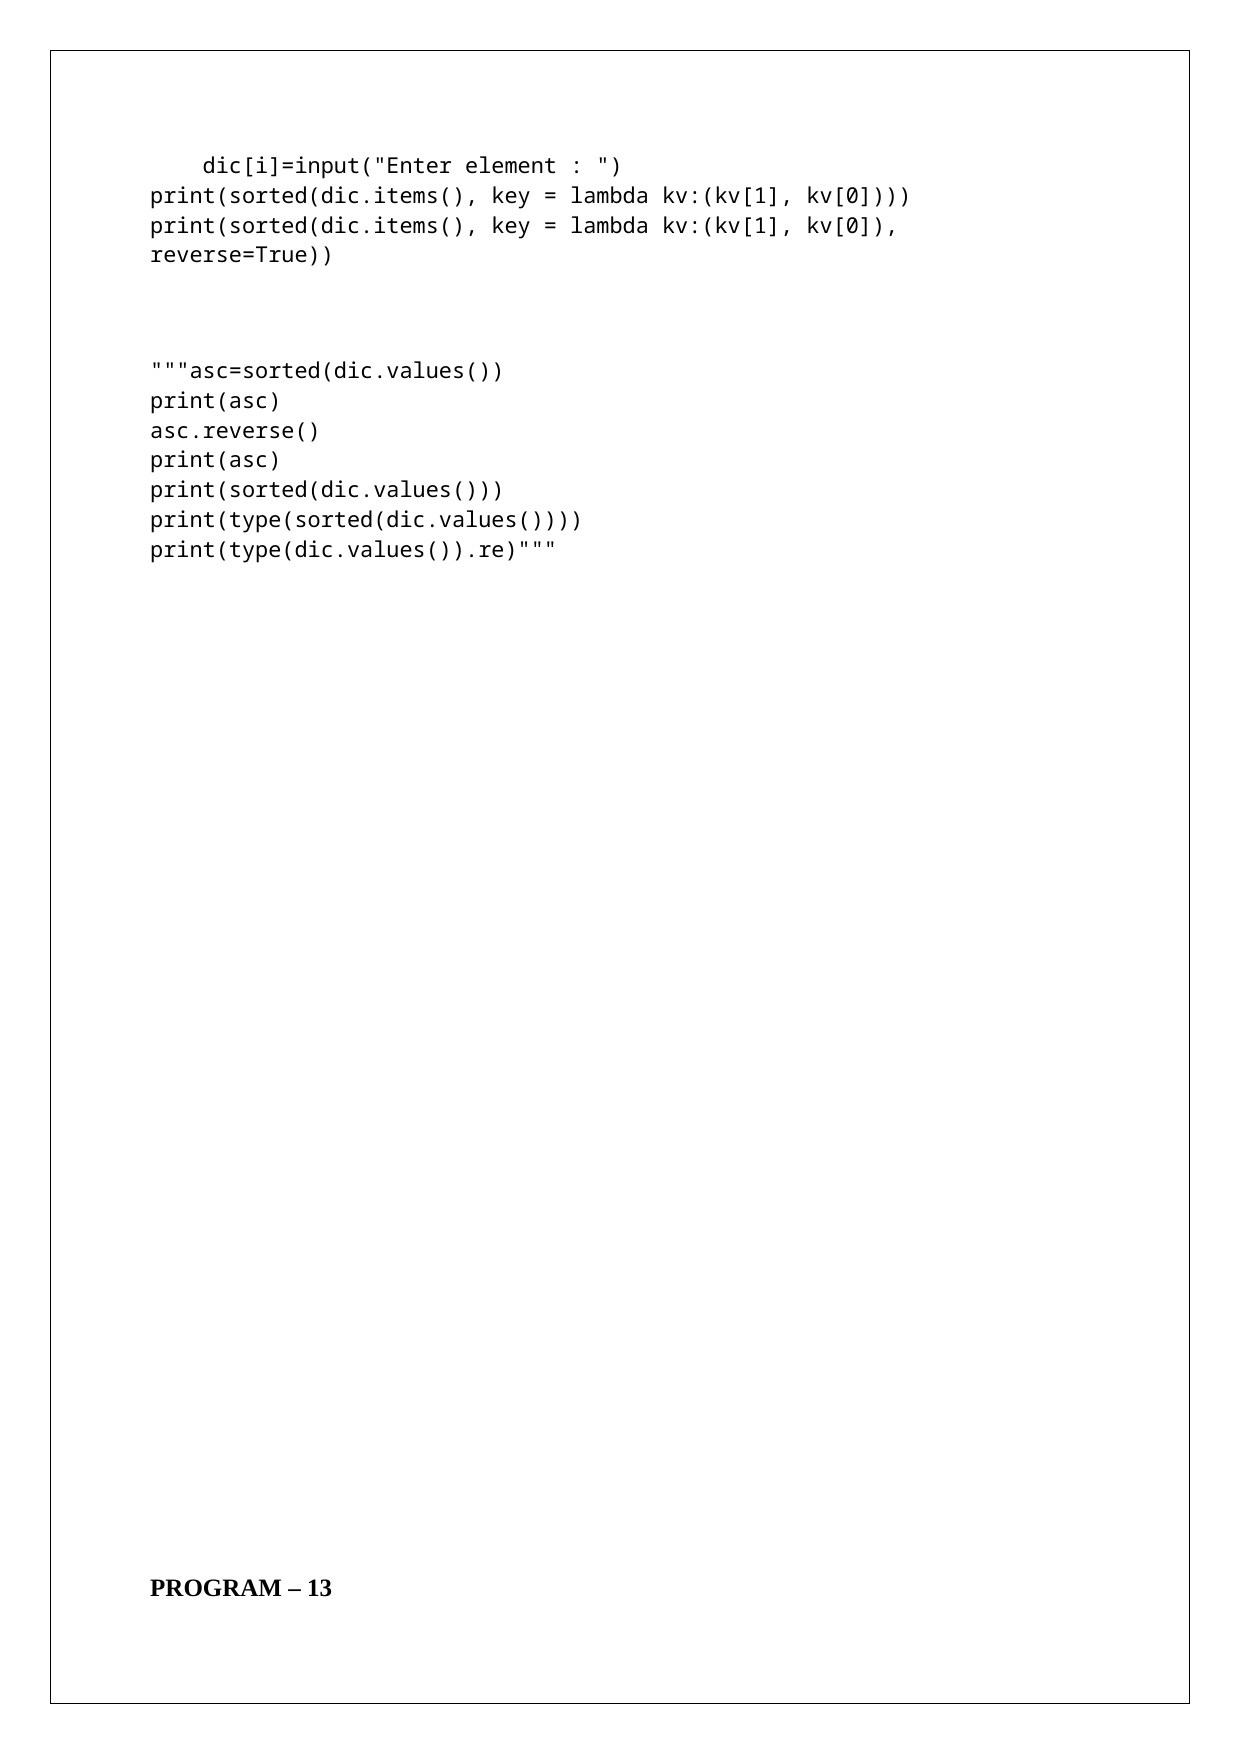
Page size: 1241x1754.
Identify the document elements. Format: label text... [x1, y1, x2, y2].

text print(sorted(dic.values())) [150, 474, 1090, 504]
text print(asc) [150, 444, 1090, 474]
text print(asc) [150, 385, 1090, 415]
text """asc=sorted(dic.values()) [150, 355, 1090, 385]
text print(type(sorted(dic.values()))) [150, 504, 1090, 534]
text PROGRAM – 13 [150, 1573, 1090, 1602]
text print(type(dic.values()).re)""" [150, 534, 1090, 564]
text print(sorted(dic.items(), key = lambda kv:(kv[1], kv[0]))) [150, 180, 1090, 209]
text print(sorted(dic.items(), key = lambda kv:(kv[1], kv[0]), reverse=True)) [150, 209, 1090, 269]
text dic[i]=input("Enter element : ") [150, 150, 1090, 180]
text asc.reverse() [150, 415, 1090, 444]
